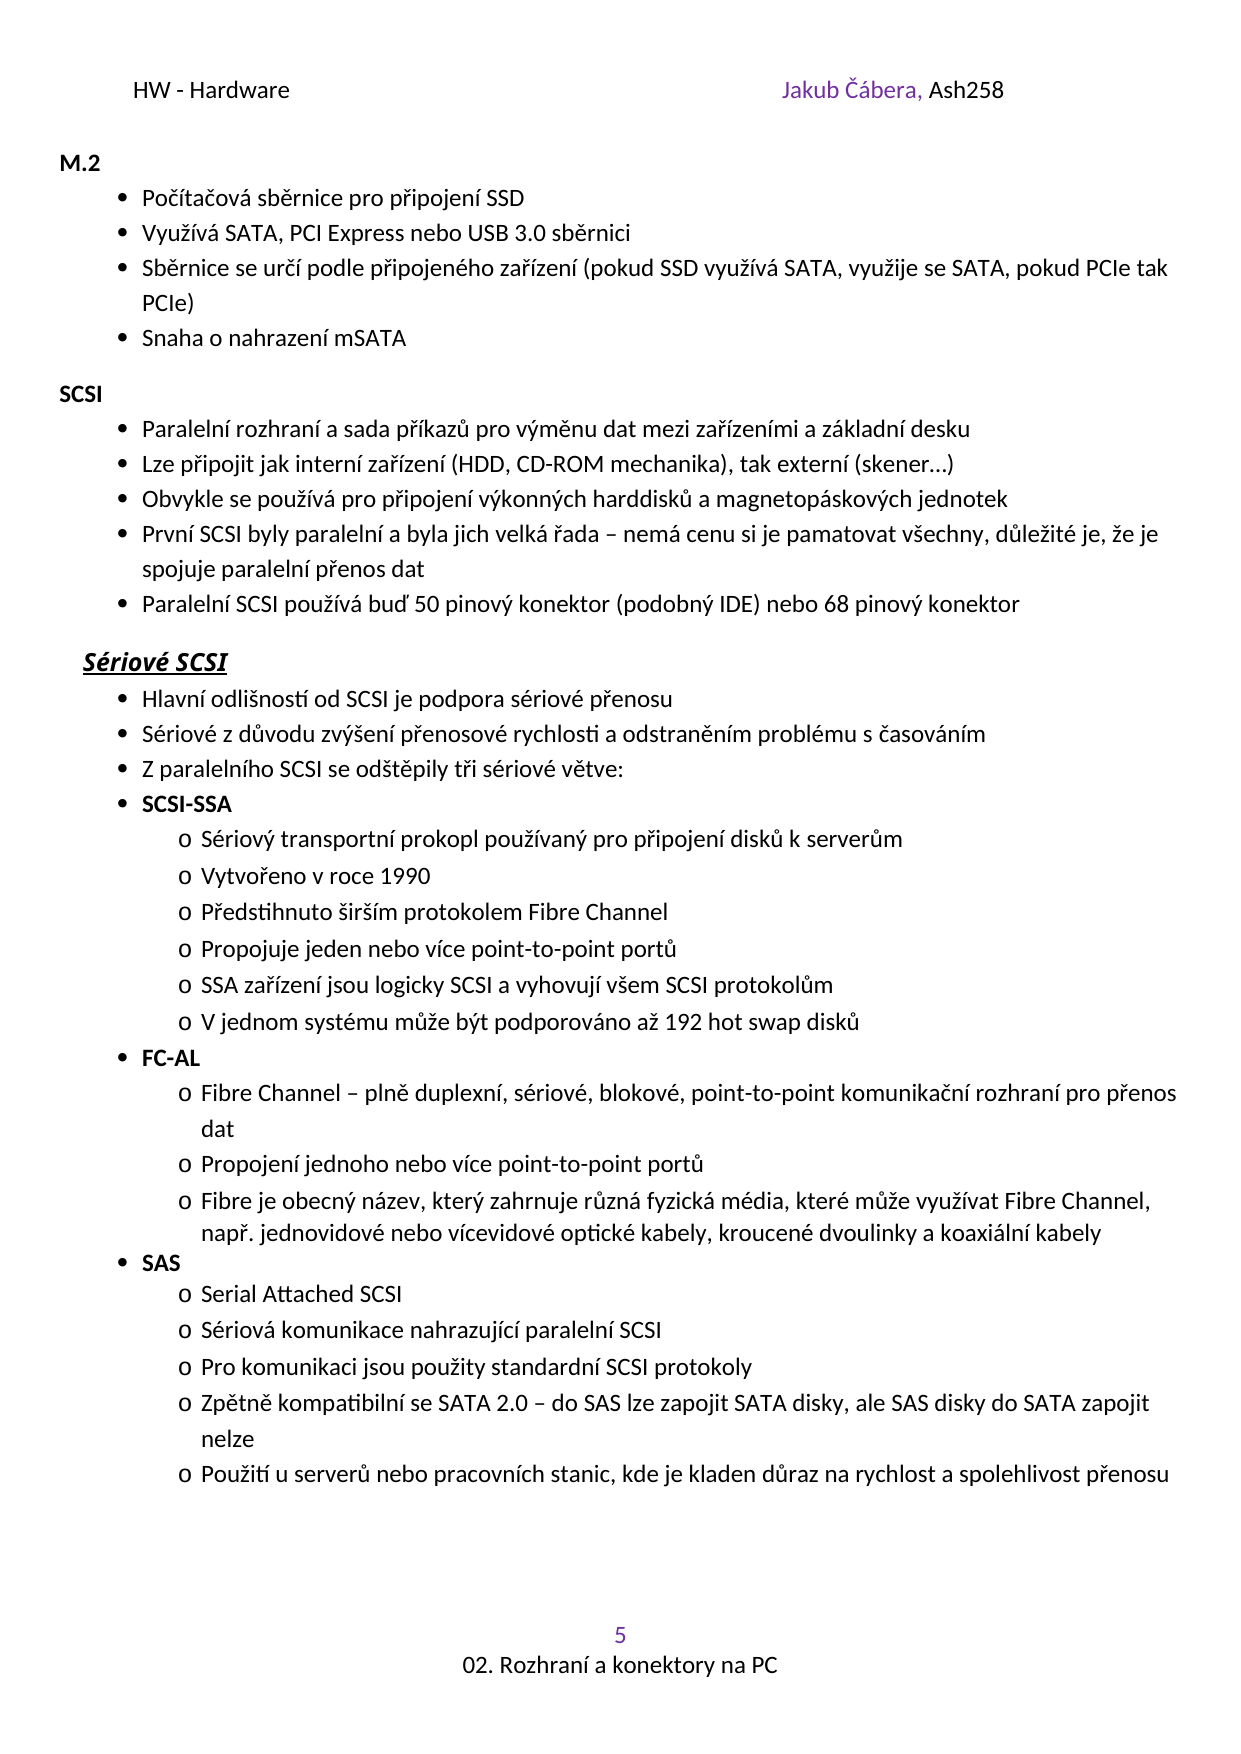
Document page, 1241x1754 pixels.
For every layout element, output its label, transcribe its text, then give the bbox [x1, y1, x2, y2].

subtitle Sériové SCSI [59, 644, 1181, 678]
list Serial Attached SCSI [177, 1278, 1181, 1309]
list Použití u serverů nebo pracovních stanic, kde je kladen důraz na rychlost a spolehlivost přenosu [177, 1458, 1181, 1490]
list Pro komunikaci jsou použity standardní SCSI protokoly [177, 1351, 1181, 1382]
list Sběrnice se určí podle připojeného zařízení (pokud SSD využívá SATA, využije se SATA, pokud PCIe tak PCIe) [118, 253, 1181, 318]
list Sériové z důvodu zvýšení přenosové rychlosti a odstraněním problému s časováním [118, 718, 1181, 749]
list Propojení jednoho nebo více point-to-point portů [177, 1148, 1181, 1180]
list SCSI-SSA [118, 788, 1181, 819]
list Snaha o nahrazení mSATA [118, 323, 1181, 353]
list Hlavní odlišností od SCSI je podpora sériové přenosu [118, 683, 1181, 714]
list SSA zařízení jsou logicky SCSI a vyhovují všem SCSI protokolům [177, 969, 1181, 1001]
list Obvykle se používá pro připojení výkonných harddisků a magnetopáskových jednotek [118, 483, 1181, 514]
list Fibre je obecný název, který zahrnuje různá fyzická média, které může využívat Fibre Channel, např. jednovidové nebo vícevidové optické kabely, kroucené dvoulinky a koaxiální kabely [177, 1185, 1181, 1247]
subtitle SCSI [59, 378, 1181, 409]
list Zpětně kompatibilní se SATA 2.0 – do SAS lze zapojit SATA disky, ale SAS disky do SATA zapojit nelze [177, 1387, 1181, 1454]
list V jednom systému může být podporováno až 192 hot swap disků [177, 1006, 1181, 1037]
subtitle M.2 [59, 148, 1181, 178]
list Sériový transportní prokopl používaný pro připojení disků k serverům [177, 823, 1181, 855]
list Počítačová sběrnice pro připojení SSD [118, 183, 1181, 213]
list Paralelní rozhraní a sada příkazů pro výměnu dat mezi zařízeními a základní desku [118, 413, 1181, 444]
list První SCSI byly paralelní a byla jich velká řada – nemá cenu si je pamatovat všechny, důležité je, že je spojuje paralelní přenos dat [118, 518, 1181, 584]
list Předstihnuto širším protokolem Fibre Channel [177, 896, 1181, 928]
list Využívá SATA, PCI Express nebo USB 3.0 sběrnici [118, 218, 1181, 248]
list Z paralelního SCSI se odštěpily tři sériové větve: [118, 753, 1181, 784]
list Sériová komunikace nahrazující paralelní SCSI [177, 1314, 1181, 1346]
list Vytvořeno v roce 1990 [177, 860, 1181, 892]
list FC-AL [118, 1042, 1181, 1073]
list Propojuje jeden nebo více point-to-point portů [177, 933, 1181, 964]
list SAS [118, 1247, 1181, 1278]
list Lze připojit jak interní zařízení (HDD, CD-ROM mechanika), tak externí (skener…) [118, 448, 1181, 479]
list Fibre Channel – plně duplexní, sériové, blokové, point-to-point komunikační rozhraní pro přenos dat [177, 1077, 1181, 1144]
list Paralelní SCSI používá buď 50 pinový konektor (podobný IDE) nebo 68 pinový konektor [118, 588, 1181, 619]
